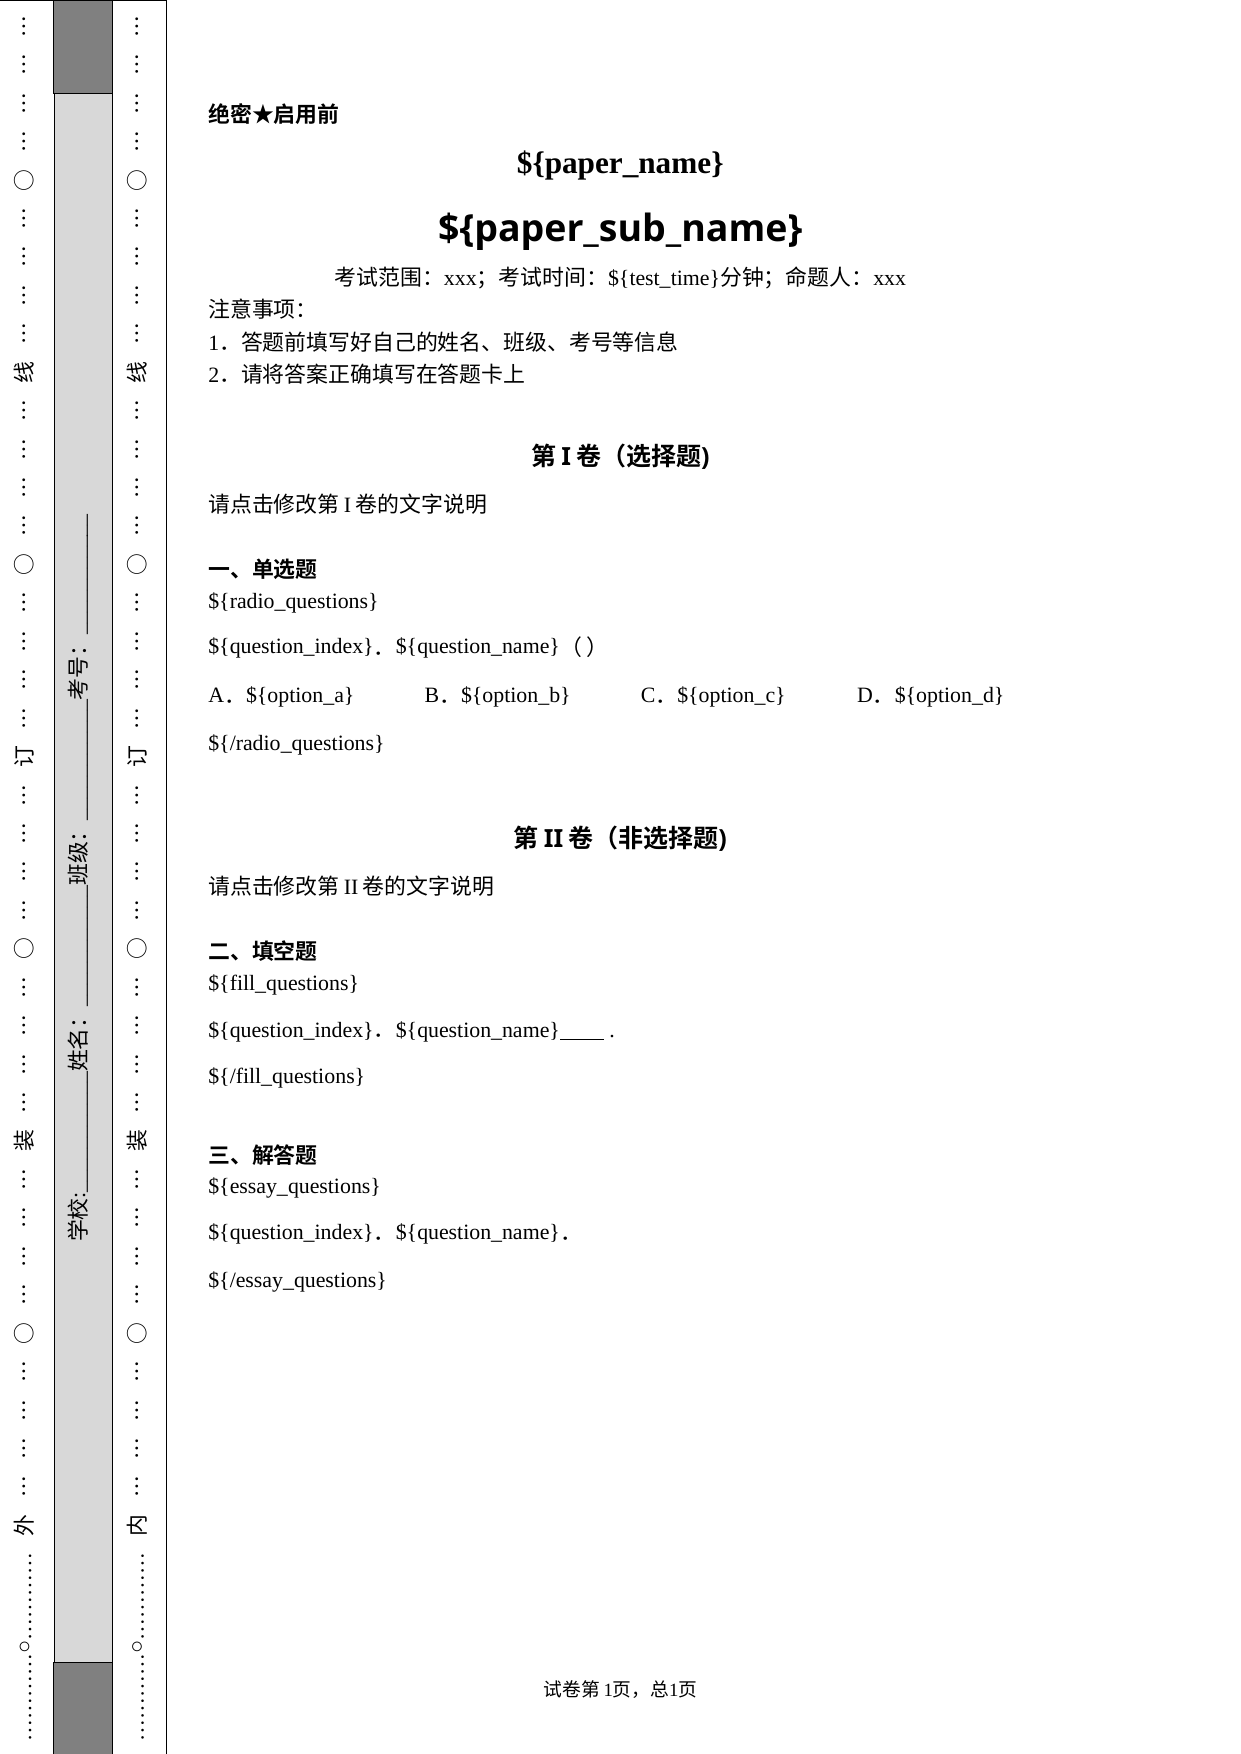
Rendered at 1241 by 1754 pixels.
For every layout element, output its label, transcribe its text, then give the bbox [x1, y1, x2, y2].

text 2．请将答案正确填写在答题卡上 [208, 357, 1032, 389]
text ${paper_sub_name} [208, 194, 1032, 259]
text 1．答题前填写好自己的姓名、班级、考号等信息 [208, 324, 1032, 357]
text 第II卷（非选择题) [208, 804, 1032, 869]
text ${/radio_questions} [208, 726, 1032, 759]
text 三、解答题 [208, 1137, 1032, 1170]
text 请点击修改第II卷的文字说明 [208, 869, 1032, 901]
text ${/essay_questions} [208, 1263, 1032, 1296]
text ${essay_questions} [208, 1170, 1032, 1202]
text 绝密★启用前 [208, 97, 1032, 129]
text 请点击修改第I卷的文字说明 [208, 487, 1032, 519]
text 注意事项： [208, 292, 1032, 324]
text 第I卷（选择题) [208, 422, 1032, 487]
text ${radio_questions} [208, 584, 1032, 617]
text ${question_index}．${question_name}（ ） [208, 629, 1032, 662]
text ${paper_name} [208, 129, 1032, 194]
text 二、填空题 [208, 934, 1032, 966]
text A．${option_a} B．${option_b} C．${option_c} D．${option_d} [208, 678, 1032, 710]
text ${/fill_questions} [208, 1060, 1032, 1092]
text ${question_index}．${question_name}． [208, 1215, 1032, 1247]
text 一、单选题 [208, 552, 1032, 584]
text 考试范围：xxx；考试时间：${test_time}分钟；命题人：xxx [208, 259, 1032, 292]
text ${question_index}．${question_name} . [208, 1011, 1032, 1044]
text ${fill_questions} [208, 966, 1032, 999]
